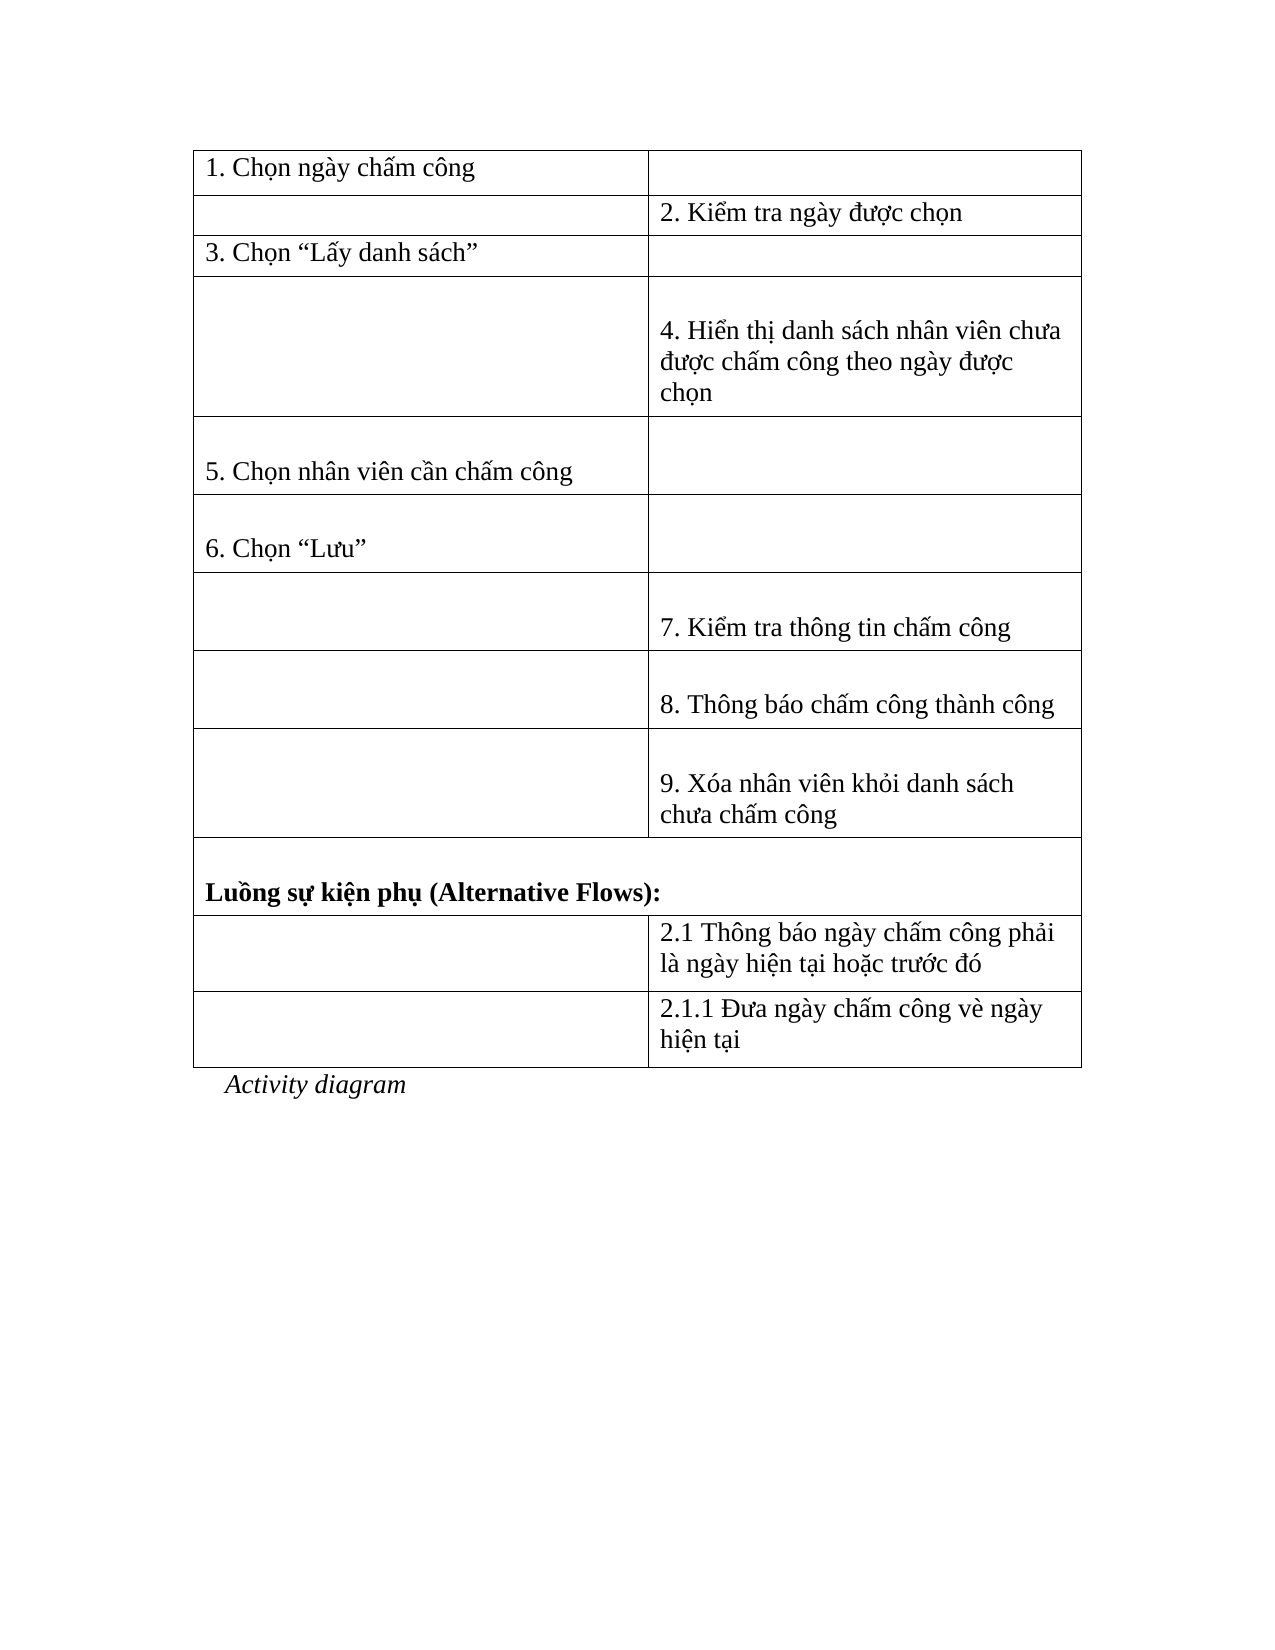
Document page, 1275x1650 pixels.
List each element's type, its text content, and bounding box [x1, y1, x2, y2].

table_cell 5. Chọn nhân viên cần chấm công [194, 417, 648, 494]
table_cell Luồng sự kiện phụ (Alternative Flows): [194, 838, 1081, 915]
table_cell 2.1 Thông báo ngày chấm công phải là ngày hiện tại hoặc trước đó [649, 916, 1081, 991]
table_cell 2.1.1 Đưa ngày chấm công vè ngày hiện tại [649, 992, 1081, 1067]
table_cell [649, 495, 1081, 572]
table_cell [649, 151, 1081, 195]
table_cell [194, 992, 648, 1067]
table_cell [194, 573, 648, 650]
table_cell 8. Thông báo chấm công thành công [649, 651, 1081, 728]
table_cell [194, 729, 648, 837]
table_cell [194, 277, 648, 416]
table_cell 6. Chọn “Lưu” [194, 495, 648, 572]
table_cell 1. Chọn ngày chấm công [194, 151, 648, 195]
table_cell [649, 417, 1081, 494]
table_cell 2. Kiểm tra ngày được chọn [649, 196, 1081, 235]
table_cell 9. Xóa nhân viên khỏi danh sách chưa chấm công [649, 729, 1081, 837]
table_cell 7. Kiểm tra thông tin chấm công [649, 573, 1081, 650]
table_cell 4. Hiển thị danh sách nhân viên chưa được chấm công theo ngày được chọn [649, 277, 1081, 416]
table_cell 3. Chọn “Lấy danh sách” [194, 236, 648, 276]
table_cell [194, 916, 648, 991]
text Activity diagram [225, 1068, 1125, 1099]
table_cell [194, 196, 648, 235]
table_cell [194, 651, 648, 728]
table_cell [649, 236, 1081, 276]
